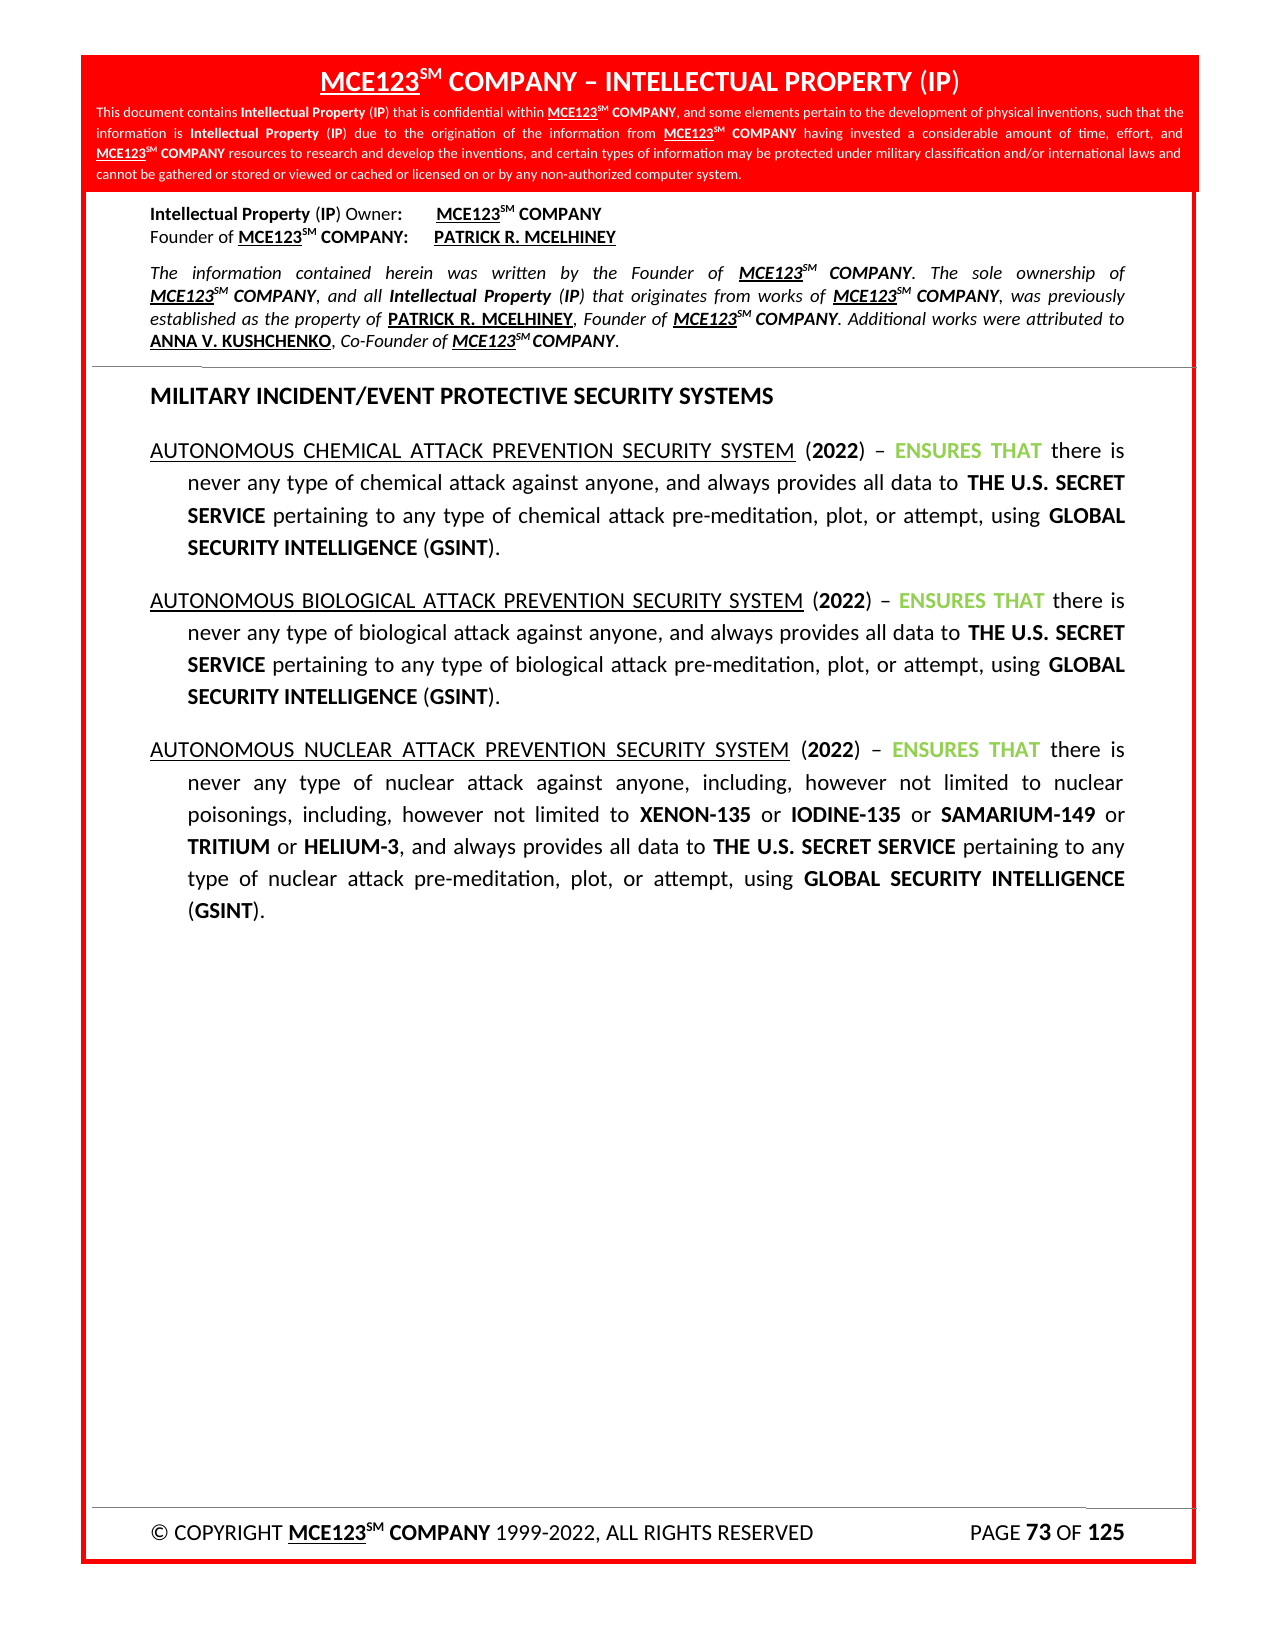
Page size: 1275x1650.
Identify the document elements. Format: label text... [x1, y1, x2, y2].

text AUTONOMOUS NUCLEAR ATTACK PREVENTION SECURITY SYSTEM (2022) – ENSURES THAT there is never any type of nuclear attack against anyone, including, however not limited to nuclear poisonings, including, however not limited to XENON-135 or IODINE-135 or SAMARIUM-149 or TRITIUM or HELIUM-3, and always provides all data to THE U.S. SECRET SERVICE pertaining to any type of nuclear attack pre-meditation, plot, or attempt, using GLOBAL SECURITY INTELLIGENCE (GSINT). [150, 736, 1125, 924]
text MILITARY INCIDENT/EVENT PROTECTIVE SECURITY SYSTEMS [150, 381, 1125, 411]
text AUTONOMOUS BIOLOGICAL ATTACK PREVENTION SECURITY SYSTEM (2022) – ENSURES THAT there is never any type of biological attack against anyone, and always provides all data to THE U.S. SECRET SERVICE pertaining to any type of biological attack pre-meditation, plot, or attempt, using GLOBAL SECURITY INTELLIGENCE (GSINT). [150, 586, 1125, 711]
text AUTONOMOUS CHEMICAL ATTACK PREVENTION SECURITY SYSTEM (2022) – ENSURES THAT there is never any type of chemical attack against anyone, and always provides all data to THE U.S. SECRET SERVICE pertaining to any type of chemical attack pre-meditation, plot, or attempt, using GLOBAL SECURITY INTELLIGENCE (GSINT). [150, 436, 1125, 561]
